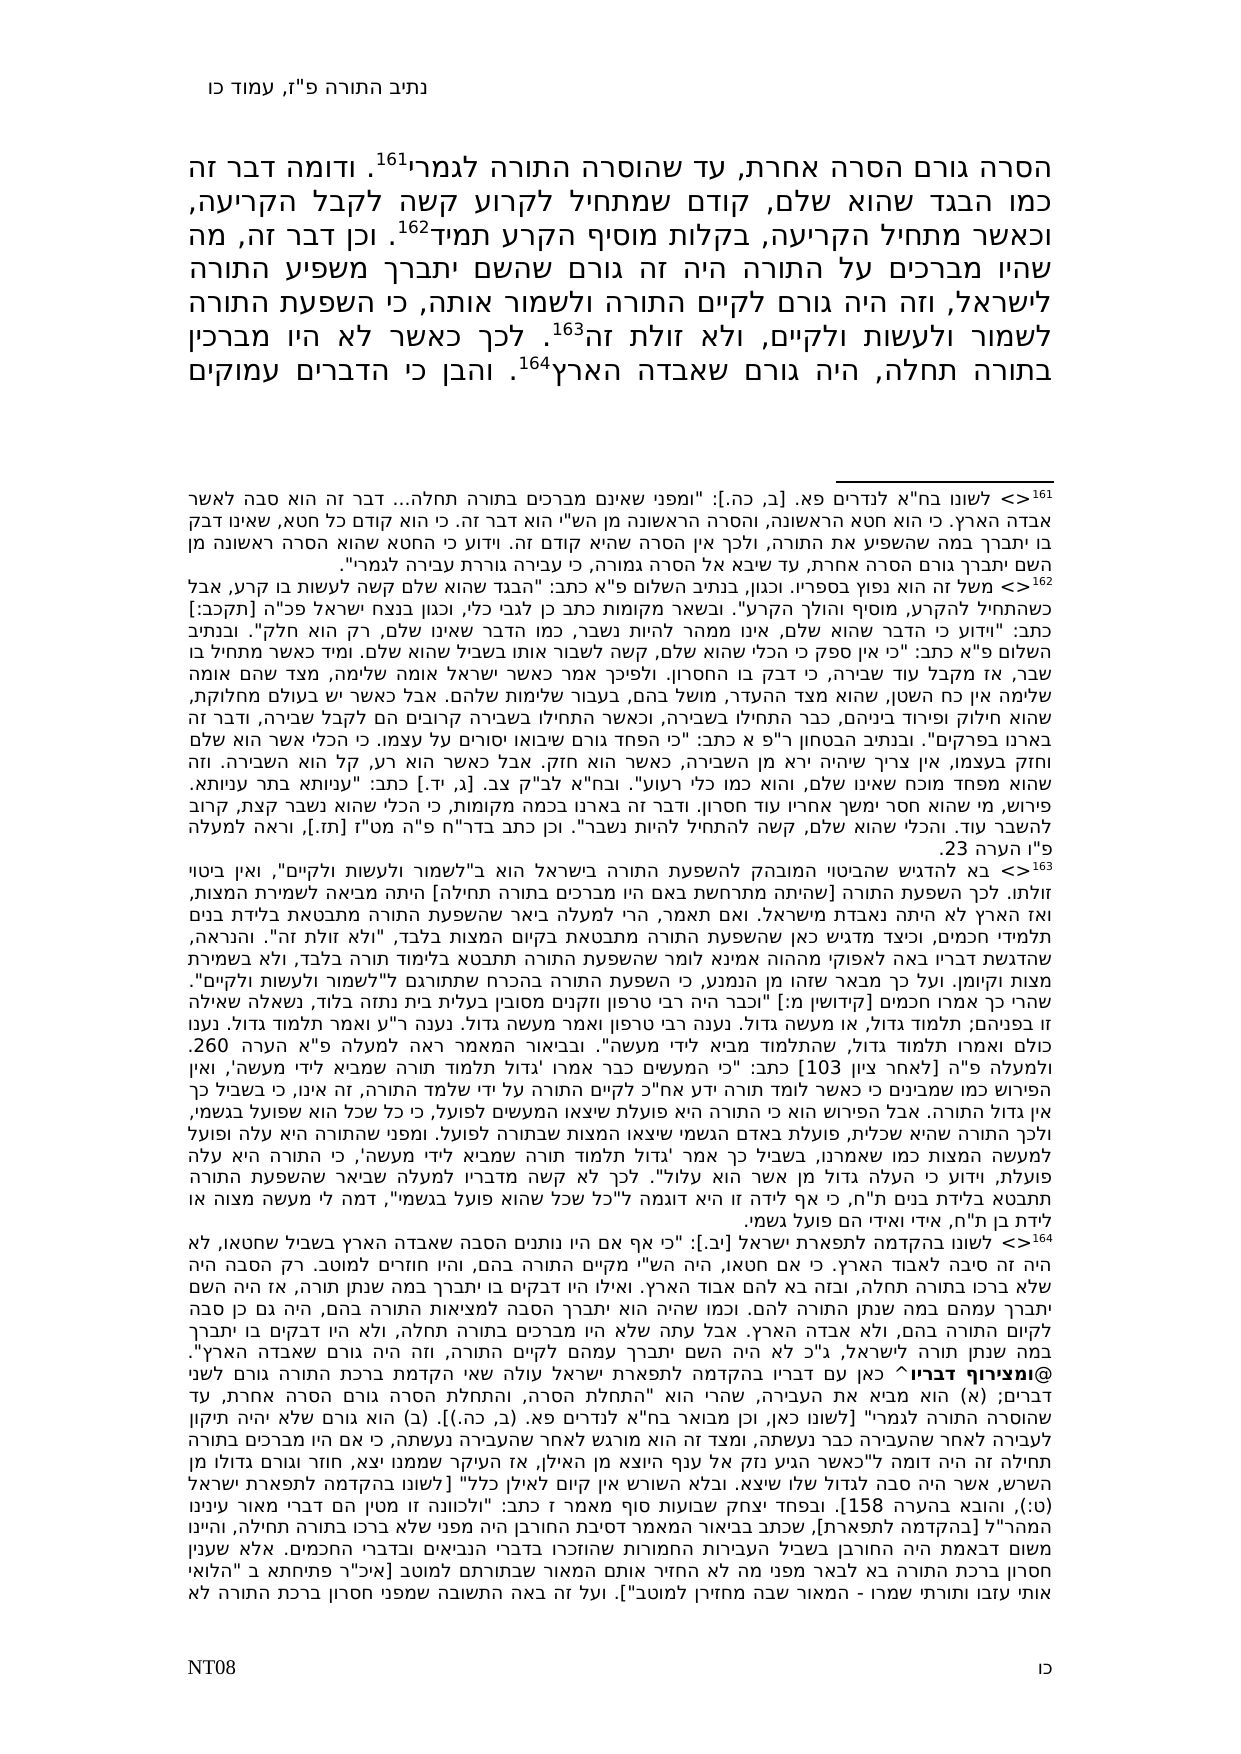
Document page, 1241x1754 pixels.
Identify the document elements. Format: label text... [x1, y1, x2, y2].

text #ודבר זה= בעצמו היה גורם שחרבה הארץ כמו שאמרו שם, כי דבר זה מה שלא ברכו בתורה תחלה התחלת הסרת התורה מישראל, כי הברכה היא שהוא יתברך משפיע התורה לישראל, וכאשר הוא יתברך משפיע התורה לישראל אז לא היו מתחילים לסור מן התורה. כי בזה שהוא יתברך נותן התורה להם, מחזיק גם כן התורה אצלם. וכל שכן הוא; אם נתן להם התורה מתחלה, כל שכן כאשר כבר היה להם התורה, שהוא יתברך מחזיק התורה אצלם שלא תוסר. וכאשר היו מחסרים שלא היו מברכים על התורה שנתן להם, אז השם יתברך לא היה מחזיק התורה אצלם שילכו בתורה, וכמו שאמר (ירמיה ט, יב) "על עזבם את תורתי ולא הלכו בה". וזה היה התחלת הסרה, והתחלת הסרה גורם הסרה אחרת, עד שהוסרה התורה לגמרי. ודומה דבר זה כמו הבגד שהוא שלם, קודם שמתחיל לקרוע קשה לקבל הקריעה, וכאשר מתחיל הקריעה, בקלות מוסיף הקרע תמיד. וכן דבר זה, מה שהיו מברכים על התורה היה זה גורם שהשם יתברך משפיע התורה לישראל, וזה היה גורם לקיים התורה ולשמור אותה, כי השפעת התורה לשמור ולעשות ולקיים, ולא זולת זה. לכך כאשר לא היו מברכין בתורה תחלה, היה גורם שאבדה הארץ. והבן כי הדברים עמוקים מאוד מאוד, ועוד הארכנו במקום אחר. ולכך האדם צריך להזהר בברכה זאת מאוד מאוד. [187, 150, 1053, 388]
